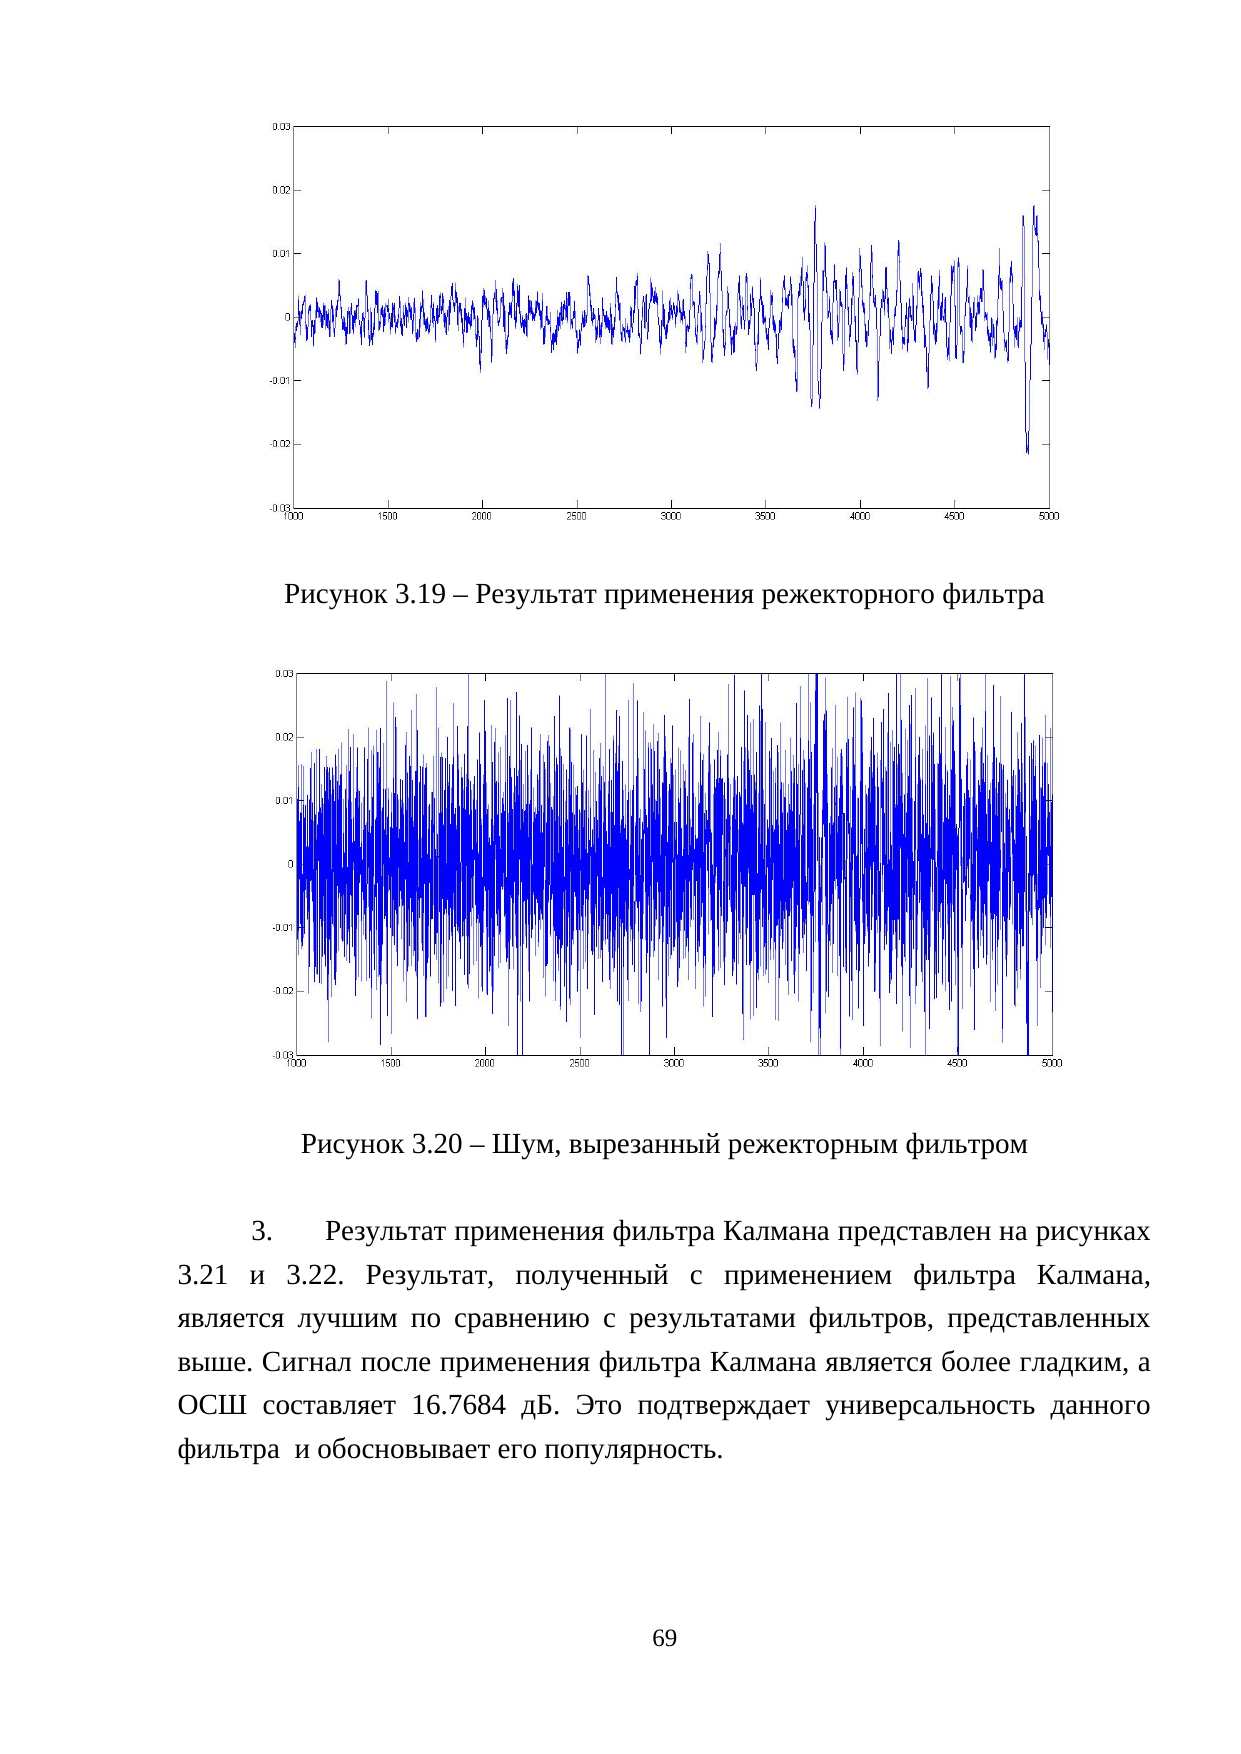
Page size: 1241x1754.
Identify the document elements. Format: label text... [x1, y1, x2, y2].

text Рисунок 3.20 – Шум, вырезанный режекторным фильтром [177, 1126, 1152, 1160]
list Результат применения фильтра Калмана представлен на рисунках 3.21 и 3.22. Результат, полученный с применением фильтра Калмана, является лучшим по сравнению с результатами фильтров, представленных выше. Сигнал после применения фильтра Калмана является более гладким, а ОСШ составляет 16.7684 дБ. Это подтверждает универсальность данного фильтра и обосновывает его популярность. [177, 1213, 1152, 1464]
picture [264, 118, 1065, 525]
text Рисунок 3.19 – Результат применения режекторного фильтра [177, 576, 1152, 610]
picture [265, 663, 1064, 1075]
